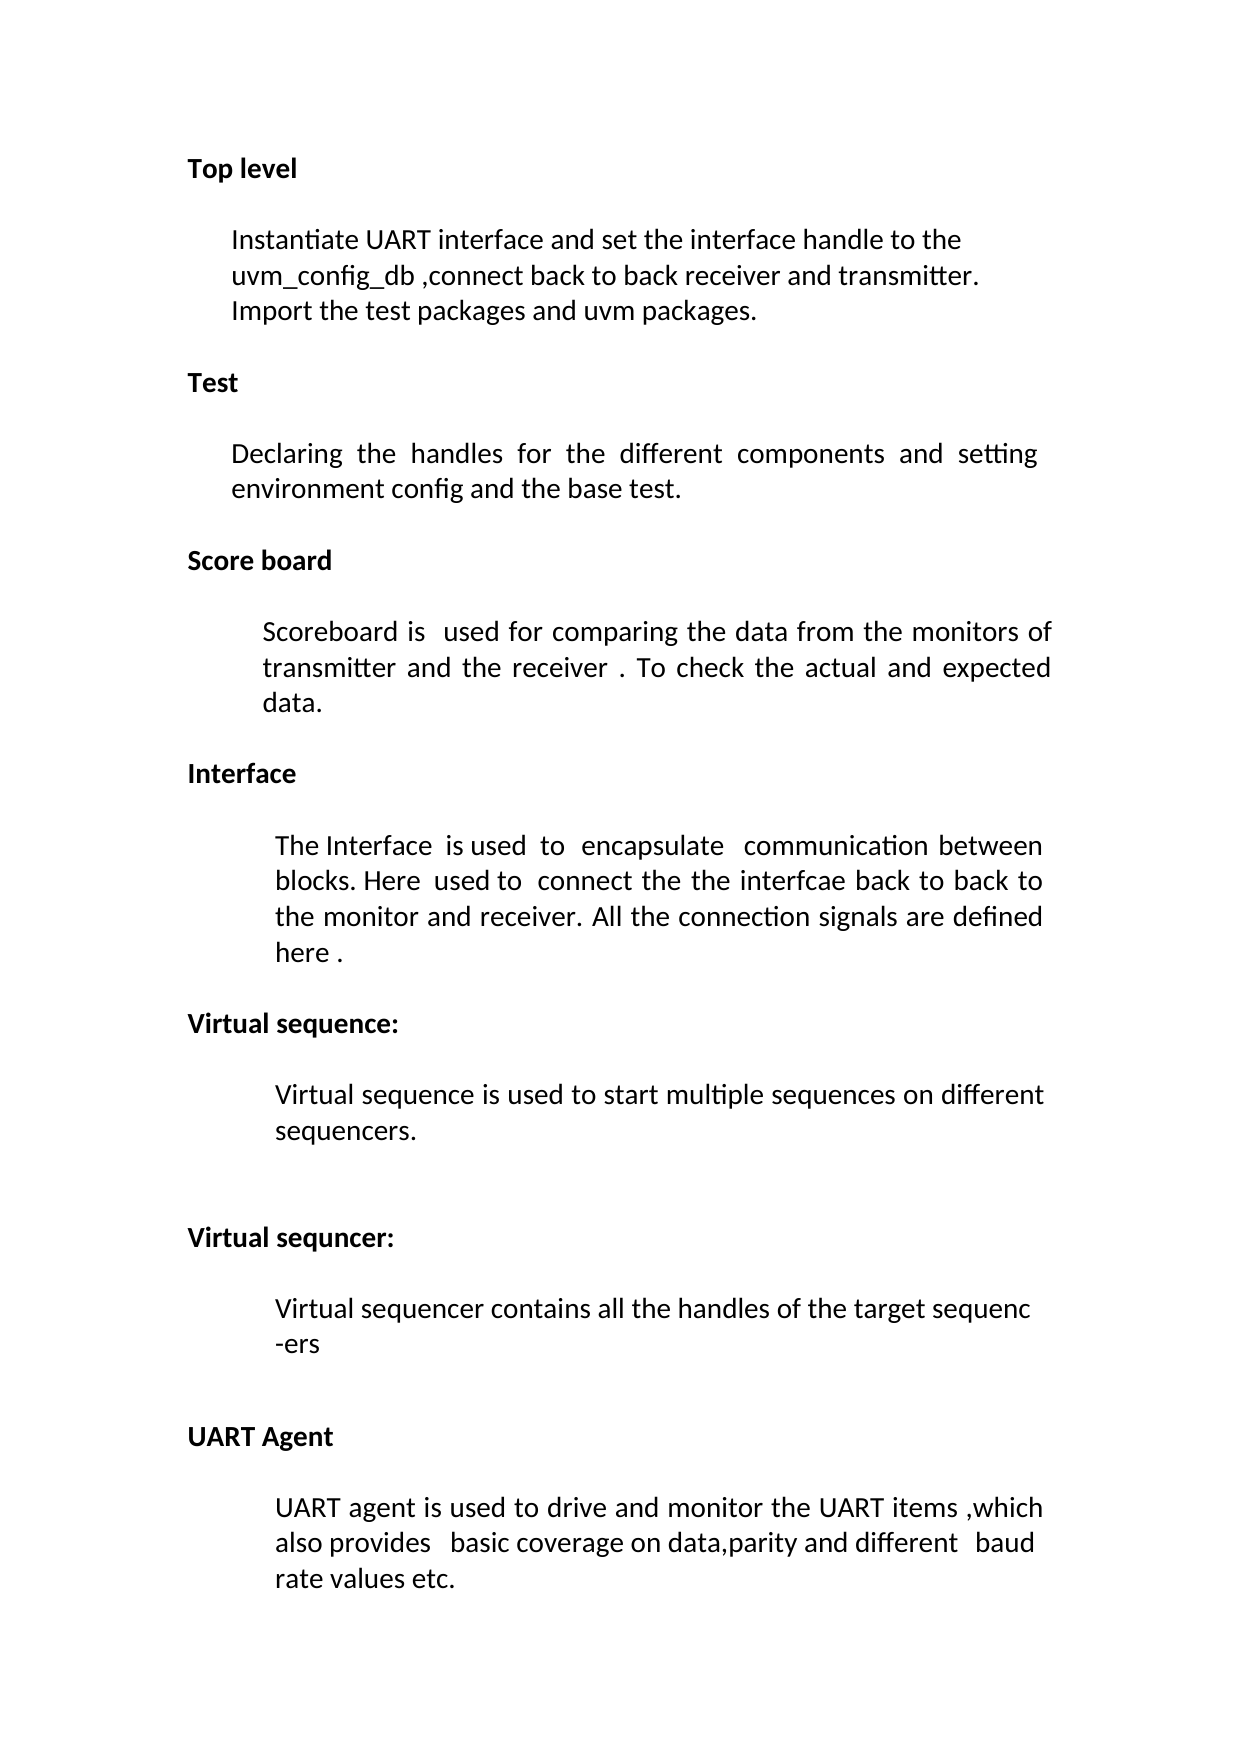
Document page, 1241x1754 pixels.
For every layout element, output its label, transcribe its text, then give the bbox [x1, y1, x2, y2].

list Scoreboard is used for comparing the data from the monitors of transmitter and the receiver . To check the actual and expected data. [262, 613, 1053, 720]
list Test [187, 364, 1053, 399]
list The Interface is used to encapsulate communication between blocks. Here used to connect the the interfcae back to back to the monitor and receiver. All the connection signals are defined here . [231, 827, 1053, 969]
list -ers [231, 1326, 1053, 1361]
list Virtual sequence: [187, 1005, 1053, 1041]
list Virtual sequncer: [187, 1219, 1053, 1254]
list UART Agent [187, 1418, 1053, 1453]
list Declaring the handles for the different components and setting environment config and the base test. [187, 435, 1053, 506]
list Virtual sequencer contains all the handles of the target sequenc [231, 1290, 1053, 1326]
list Interface [187, 756, 1053, 791]
list Instantiate UART interface and set the interface handle to the uvm_config_db ,connect back to back receiver and transmitter. Import the test packages and uvm packages. [187, 221, 1053, 328]
list Score board [187, 542, 1053, 577]
list Top level [187, 150, 1053, 186]
list Virtual sequence is used to start multiple sequences on different sequencers. [231, 1076, 1053, 1147]
list UART agent is used to drive and monitor the UART items ,which also provides basic coverage on data,parity and different baud rate values etc. [231, 1489, 1053, 1596]
